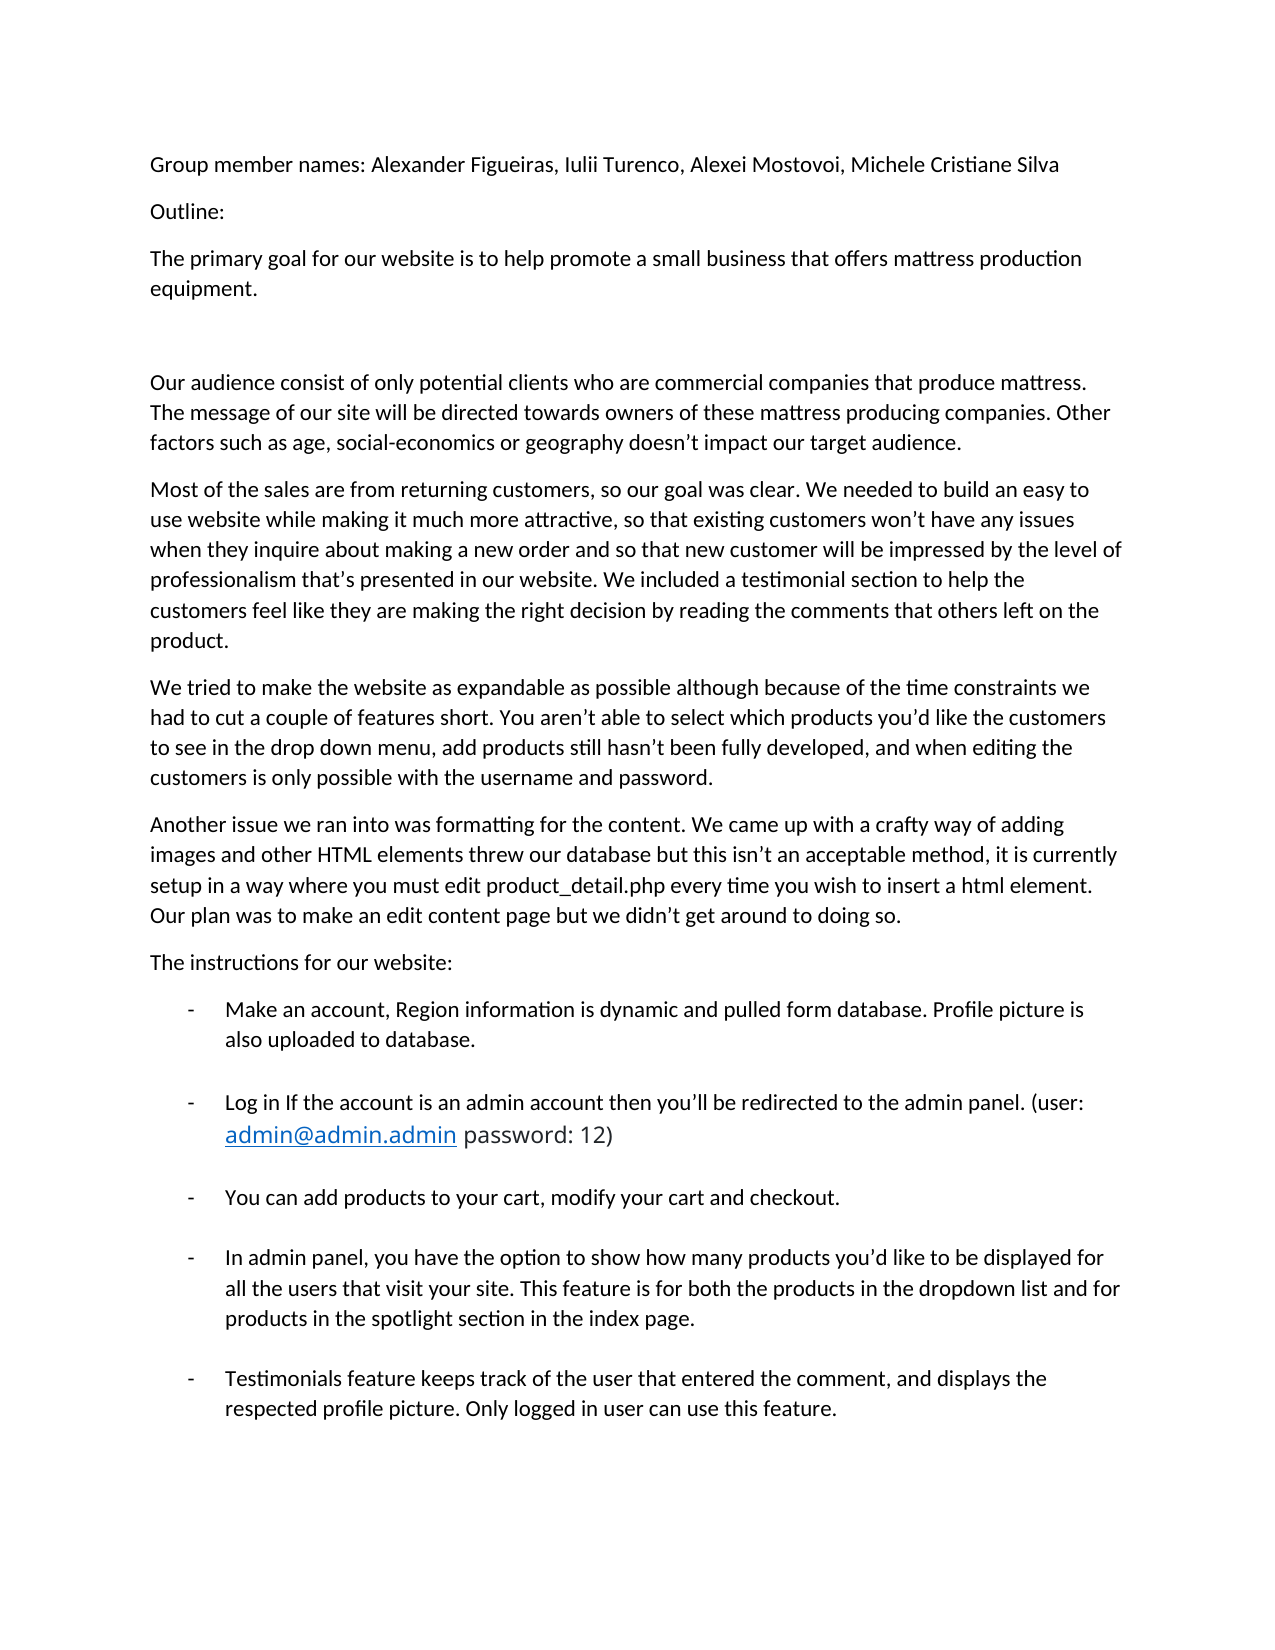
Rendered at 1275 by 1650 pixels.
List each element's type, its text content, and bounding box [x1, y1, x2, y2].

text The instructions for our website: [150, 948, 1125, 976]
list In admin panel, you have the option to show how many products you’d like to be displayed for all the users that visit your site. This feature is for both the products in the dropdown list and for products in the spotlight section in the index page. [187, 1243, 1125, 1332]
text Outline: [150, 197, 1125, 225]
text Most of the sales are from returning customers, so our goal was clear. We needed to build an easy to use website while making it much more attractive, so that existing customers won’t have any issues when they inquire about making a new order and so that new customer will be impressed by the level of professionalism that’s presented in our website. We included a testimonial section to help the customers feel like they are making the right decision by reading the comments that others left on the product. [150, 475, 1125, 654]
list Testimonials feature keeps track of the user that entered the comment, and displays the respected profile picture. Only logged in user can use this feature. [187, 1364, 1125, 1423]
text We tried to make the website as expandable as possible although because of the time constraints we had to cut a couple of features short. You aren’t able to select which products you’d like the customers to see in the drop down menu, add products still hasn’t been fully developed, and when editing the customers is only possible with the username and password. [150, 673, 1125, 792]
list Log in If the account is an admin account then you’ll be redirected to the admin panel. (user: admin@admin.admin password: 12) [187, 1085, 1125, 1150]
text Another issue we ran into was formatting for the content. We came up with a crafty way of adding images and other HTML elements threw our database but this isn’t an acceptable method, it is currently setup in a way where you must edit product_detail.php every time you wish to insert a html element. Our plan was to make an edit content page but we didn’t get around to doing so. [150, 810, 1125, 929]
text The primary goal for our website is to help promote a small business that offers mattress production equipment. [150, 244, 1125, 302]
list You can add products to your cart, modify your cart and checkout. [187, 1183, 1125, 1211]
text Group member names: Alexander Figueiras, Iulii Turenco, Alexei Mostovoi, Michele Cristiane Silva [150, 150, 1125, 178]
list Make an account, Region information is dynamic and pulled form database. Profile picture is also uploaded to database. [187, 995, 1125, 1053]
text Our audience consist of only potential clients who are commercial companies that produce mattress. The message of our site will be directed towards owners of these mattress producing companies. Other factors such as age, social-economics or geography doesn’t impact our target audience. [150, 368, 1125, 456]
